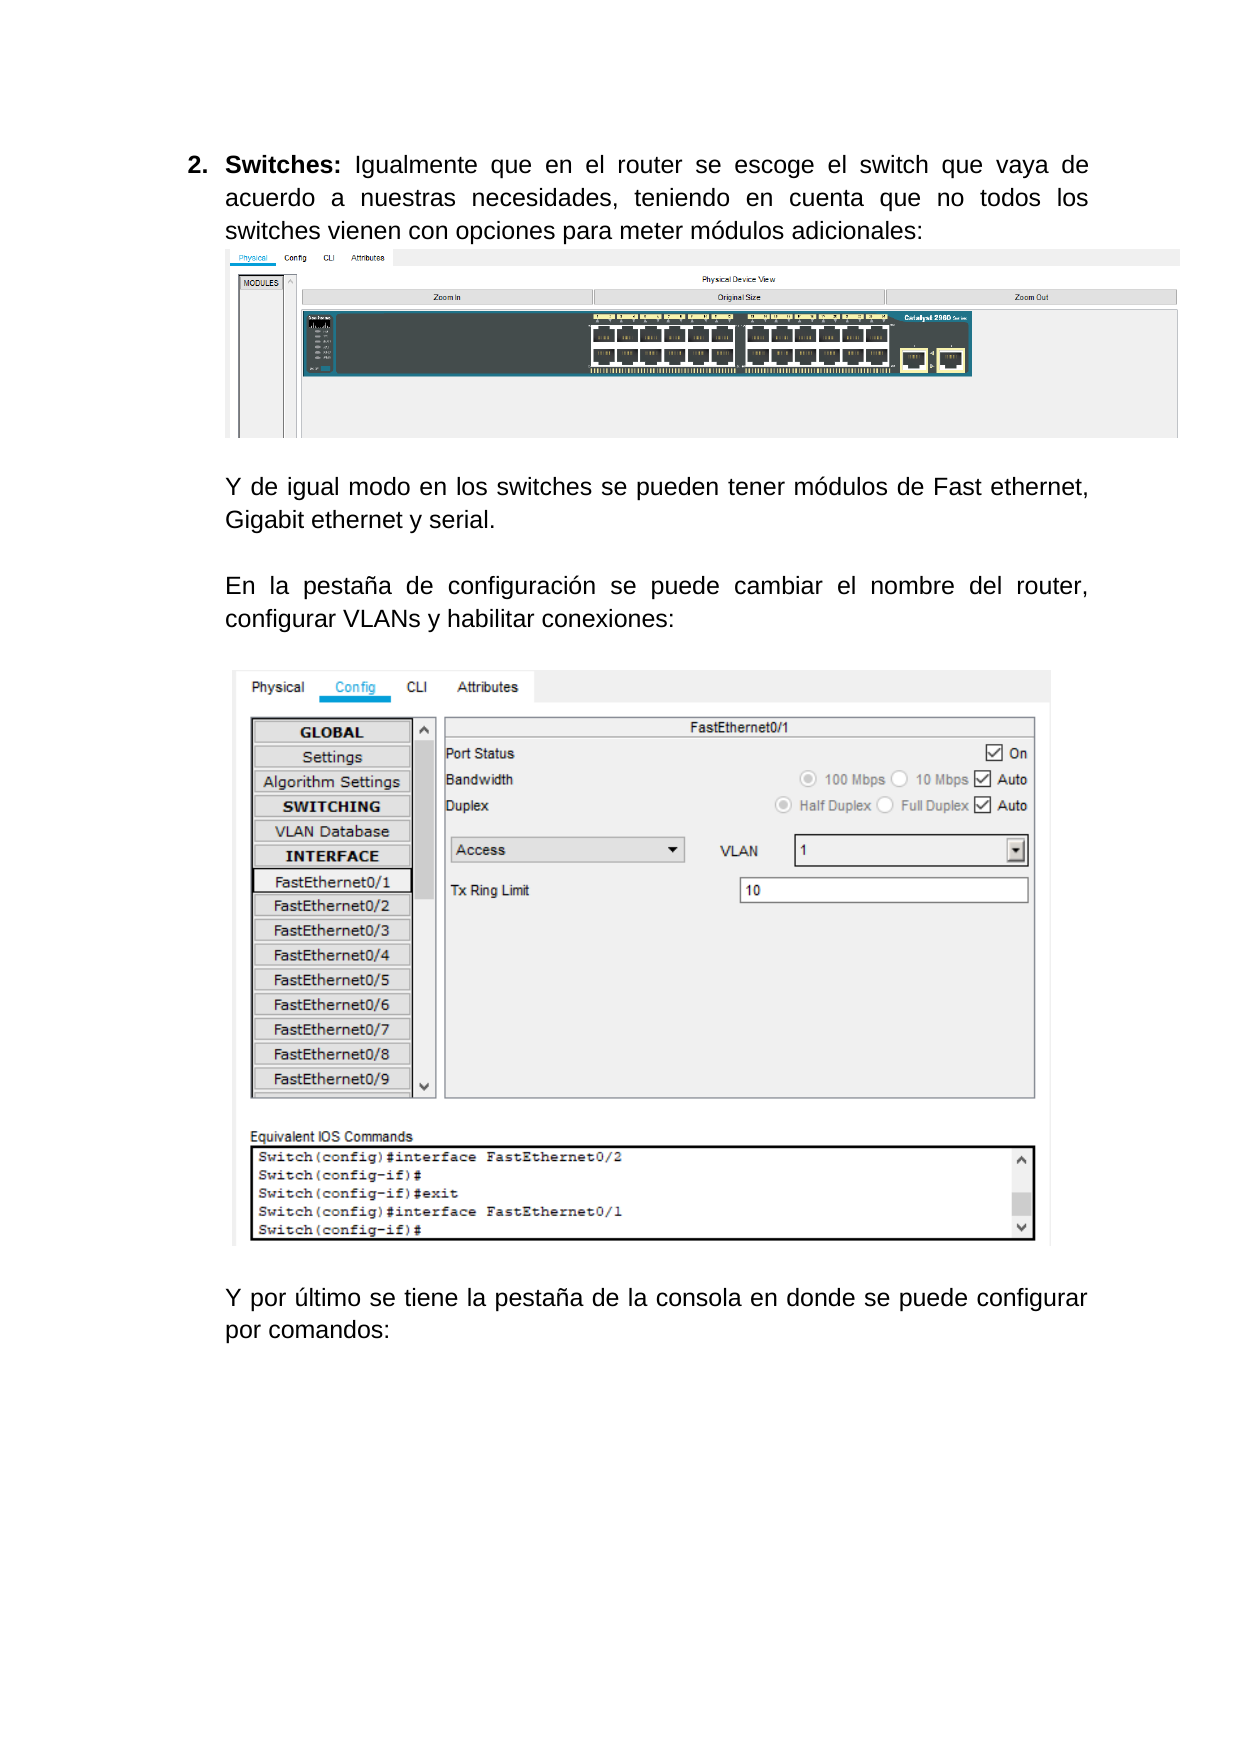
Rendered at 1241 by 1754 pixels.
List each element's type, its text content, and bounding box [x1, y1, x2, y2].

text Y de igual modo en los switches se pueden tener módulos de Fast ethernet, Gigabit ethernet y serial. [225, 472, 1090, 534]
picture [225, 249, 1180, 438]
list Switches: Igualmente que en el router se escoge el switch que vaya de acuerdo a nuestras necesidades, teniendo en cuenta que no todos los switches vienen con opciones para meter módulos adicionales: [187, 150, 1090, 245]
text En la pestaña de configuración se puede cambiar el nombre del router, configurar VLANs y habilitar conexiones: [225, 571, 1090, 633]
picture [232, 670, 1051, 1246]
text Y por último se tiene la pestaña de la consola en donde se puede configurar por comandos: [225, 1282, 1090, 1344]
